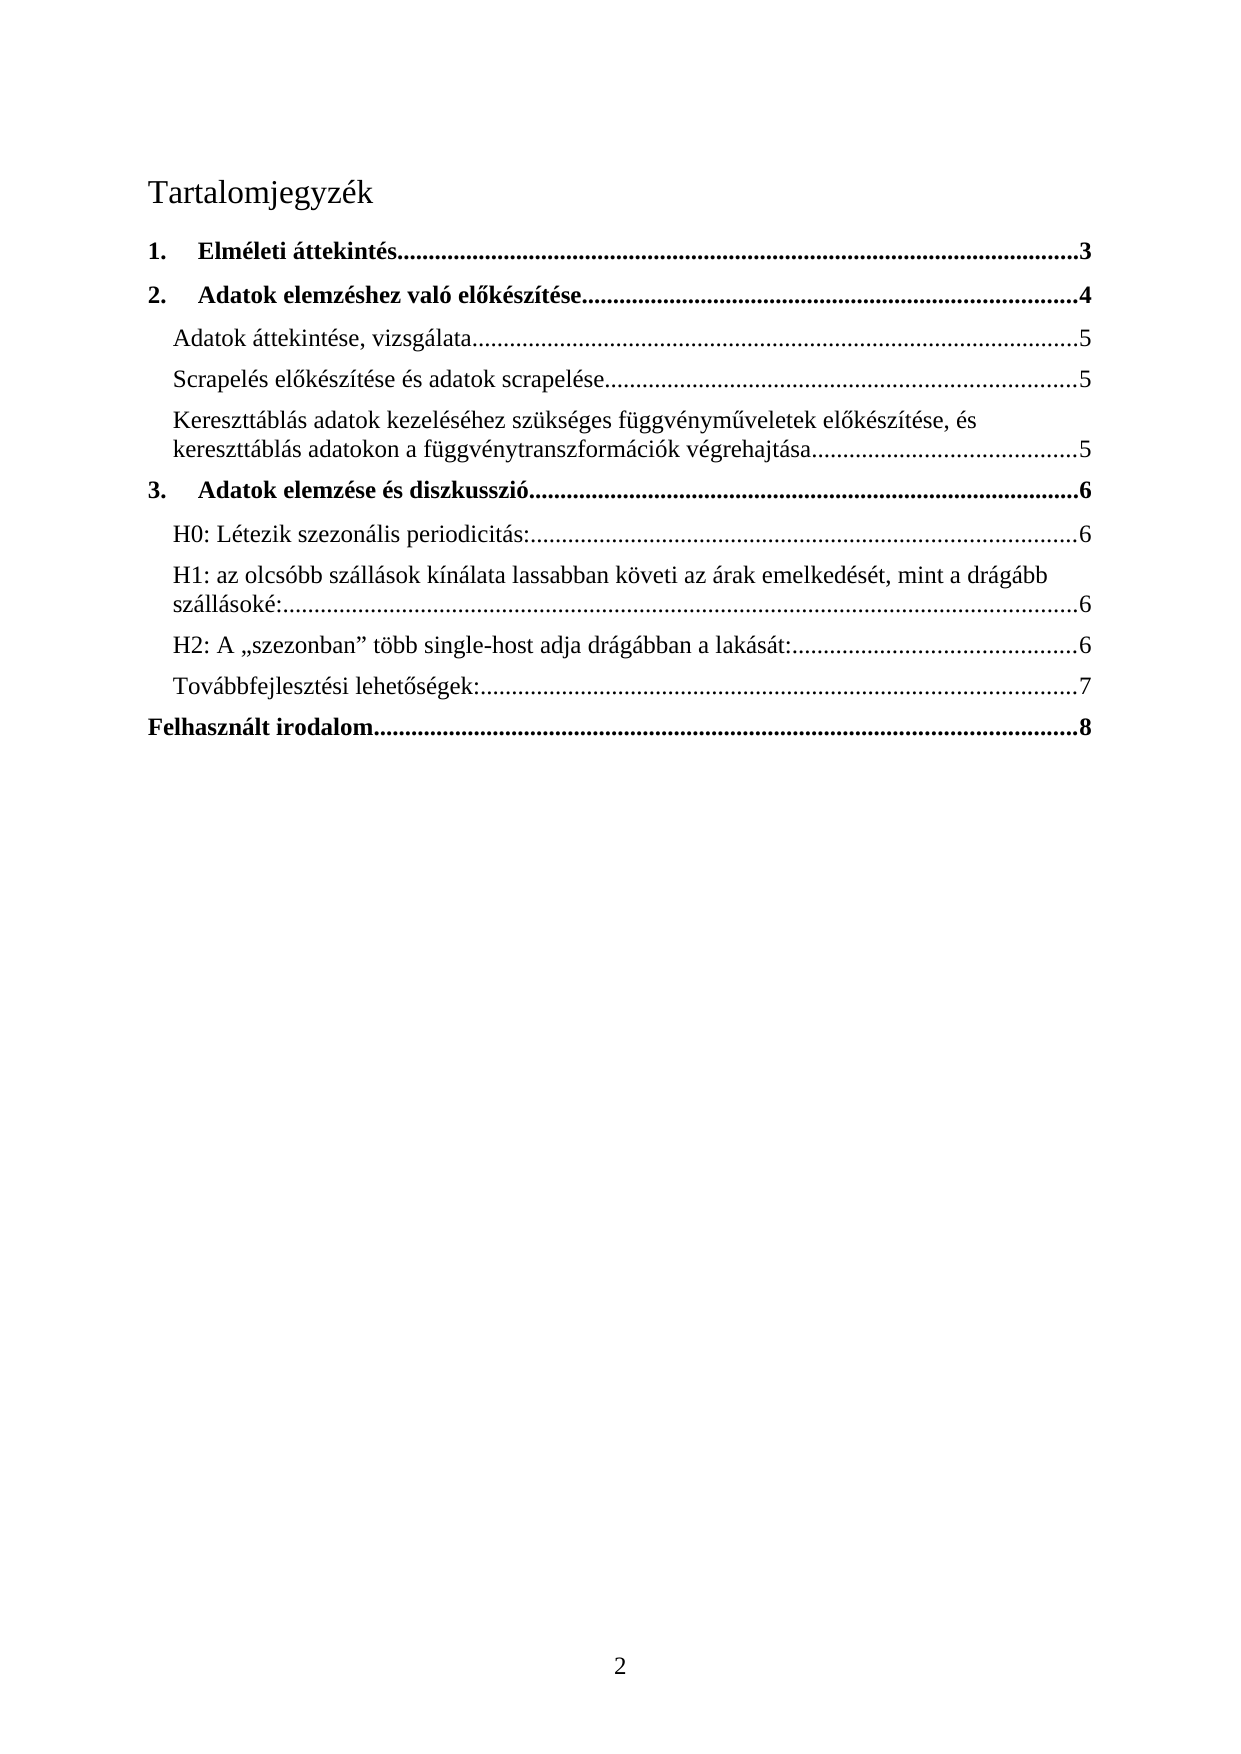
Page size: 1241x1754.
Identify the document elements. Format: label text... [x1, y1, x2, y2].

text Tartalomjegyzék [148, 173, 1092, 211]
